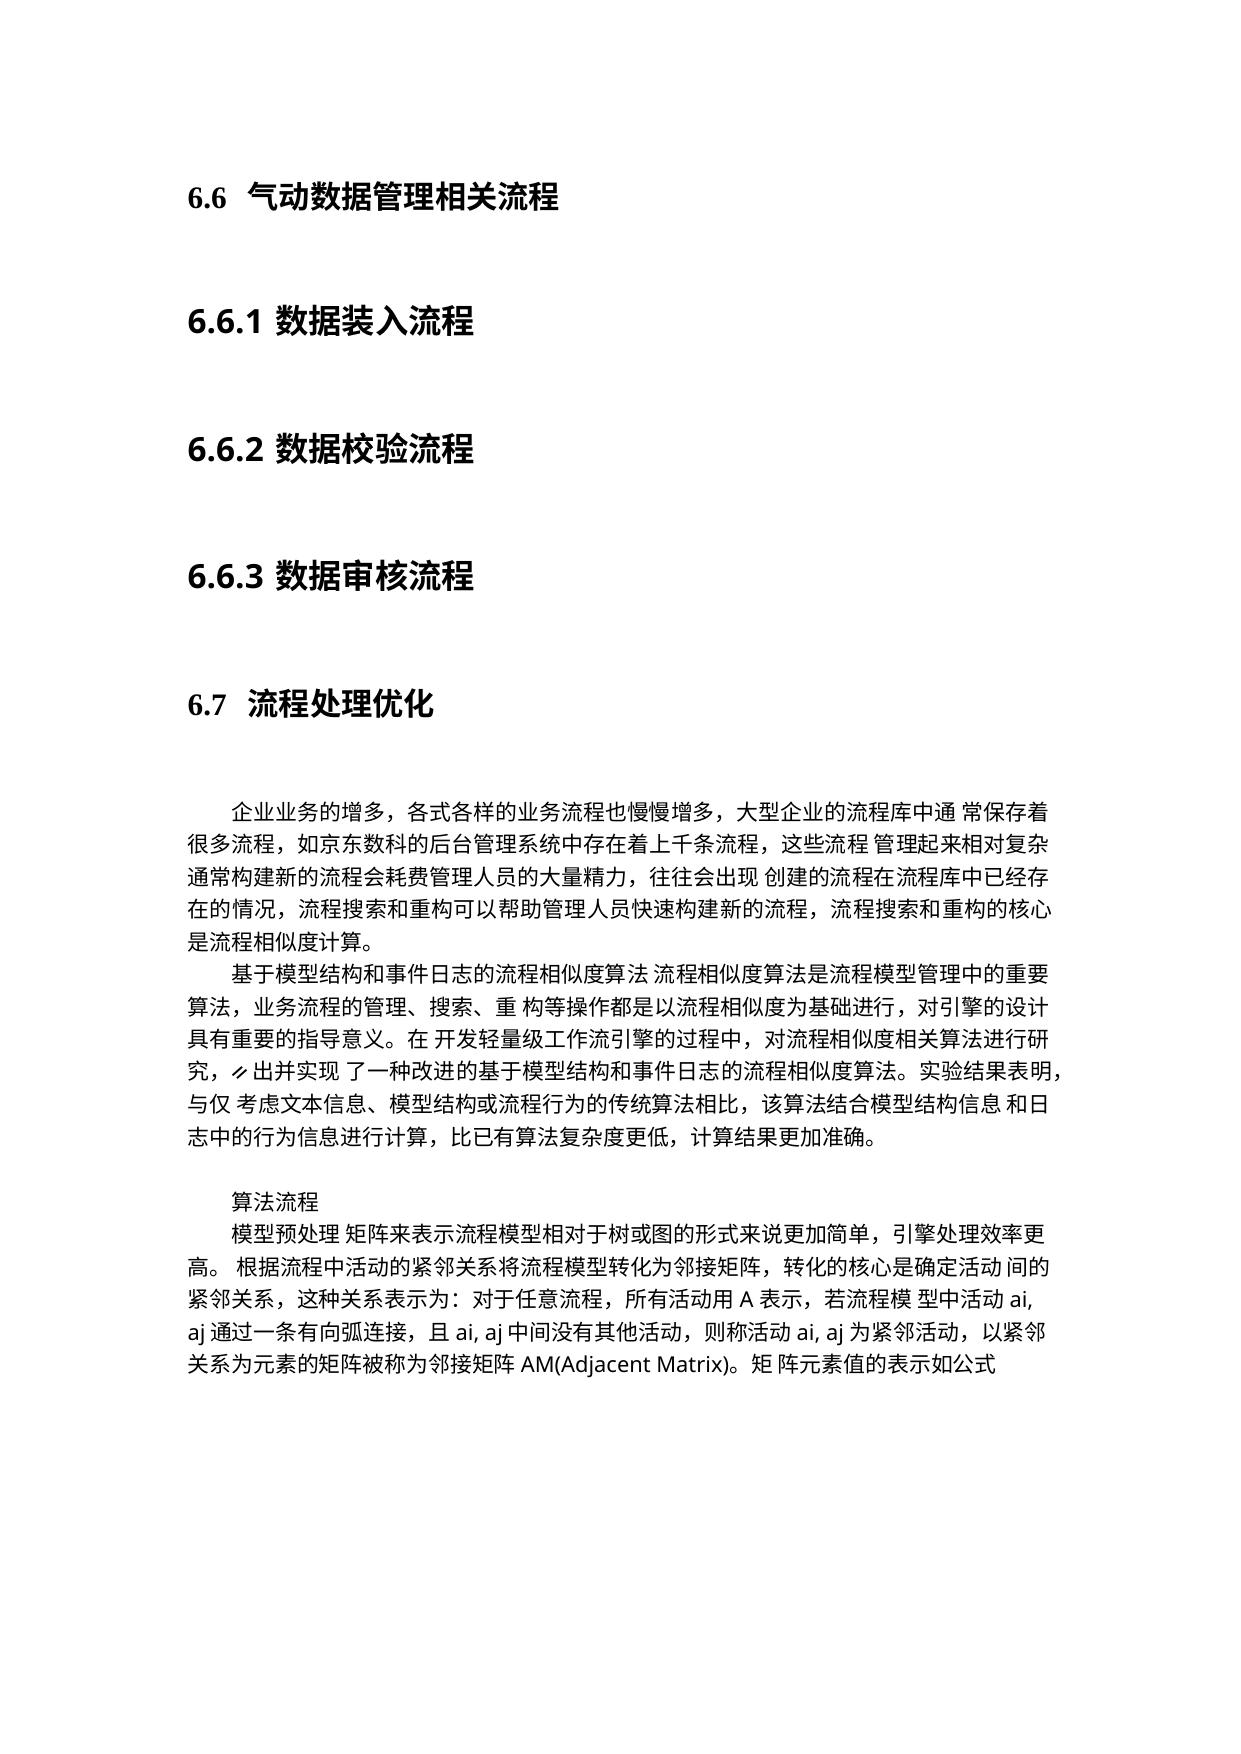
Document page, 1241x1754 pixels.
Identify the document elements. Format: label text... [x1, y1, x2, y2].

text 基于模型结构和事件日志的流程相似度算法 流程相似度算法是流程模型管理中的重要算法，业务流程的管理、搜索、重 构等操作都是以流程相似度为基础进行，对引擎的设计具有重要的指导意义。在 开发轻量级工作流引擎的过程中，对流程相似度相关算法进行研究，ᨀ出并实现 了一种改进的基于模型结构和事件日志的流程相似度算法。实验结果表明，与仅 考虑文本信息、模型结构或流程行为的传统算法相比，该算法结合模型结构信息 和日志中的行为信息进行计算，比已有算法复杂度更低，计算结果更加准确。 [187, 957, 1053, 1152]
subtitle 气动数据管理相关流程 [187, 162, 1053, 227]
subtitle 数据审核流程 [187, 542, 1053, 607]
text 模型预处理 矩阵来表示流程模型相对于树或图的形式来说更加简单，引擎处理效率更高。 根据流程中活动的紧邻关系将流程模型转化为邻接矩阵，转化的核心是确定活动 间的紧邻关系，这种关系表示为：对于任意流程，所有活动用 A 表示，若流程模 型中活动 ai, aj通过一条有向弧连接，且 ai, aj中间没有其他活动，则称活动 ai, aj 为紧邻活动，以紧邻关系为元素的矩阵被称为邻接矩阵 AM(Adjacent Matrix)。矩 阵元素值的表示如公式 [187, 1217, 1053, 1379]
subtitle 数据装入流程 [187, 287, 1053, 352]
subtitle 数据校验流程 [187, 414, 1053, 479]
subtitle 流程处理优化 [187, 669, 1053, 734]
text 企业业务的增多，各式各样的业务流程也慢慢增多，大型企业的流程库中通 常保存着很多流程，如京东数科的后台管理系统中存在着上千条流程，这些流程 管理起来相对复杂。通常构建新的流程会耗费管理人员的大量精力，往往会出现 创建的流程在流程库中已经存在的情况，流程搜索和重构可以帮助管理人员快速构建新的流程，流程搜索和重构的核心是流程相似度计算。 [187, 794, 1053, 957]
text 算法流程 [187, 1184, 1053, 1217]
